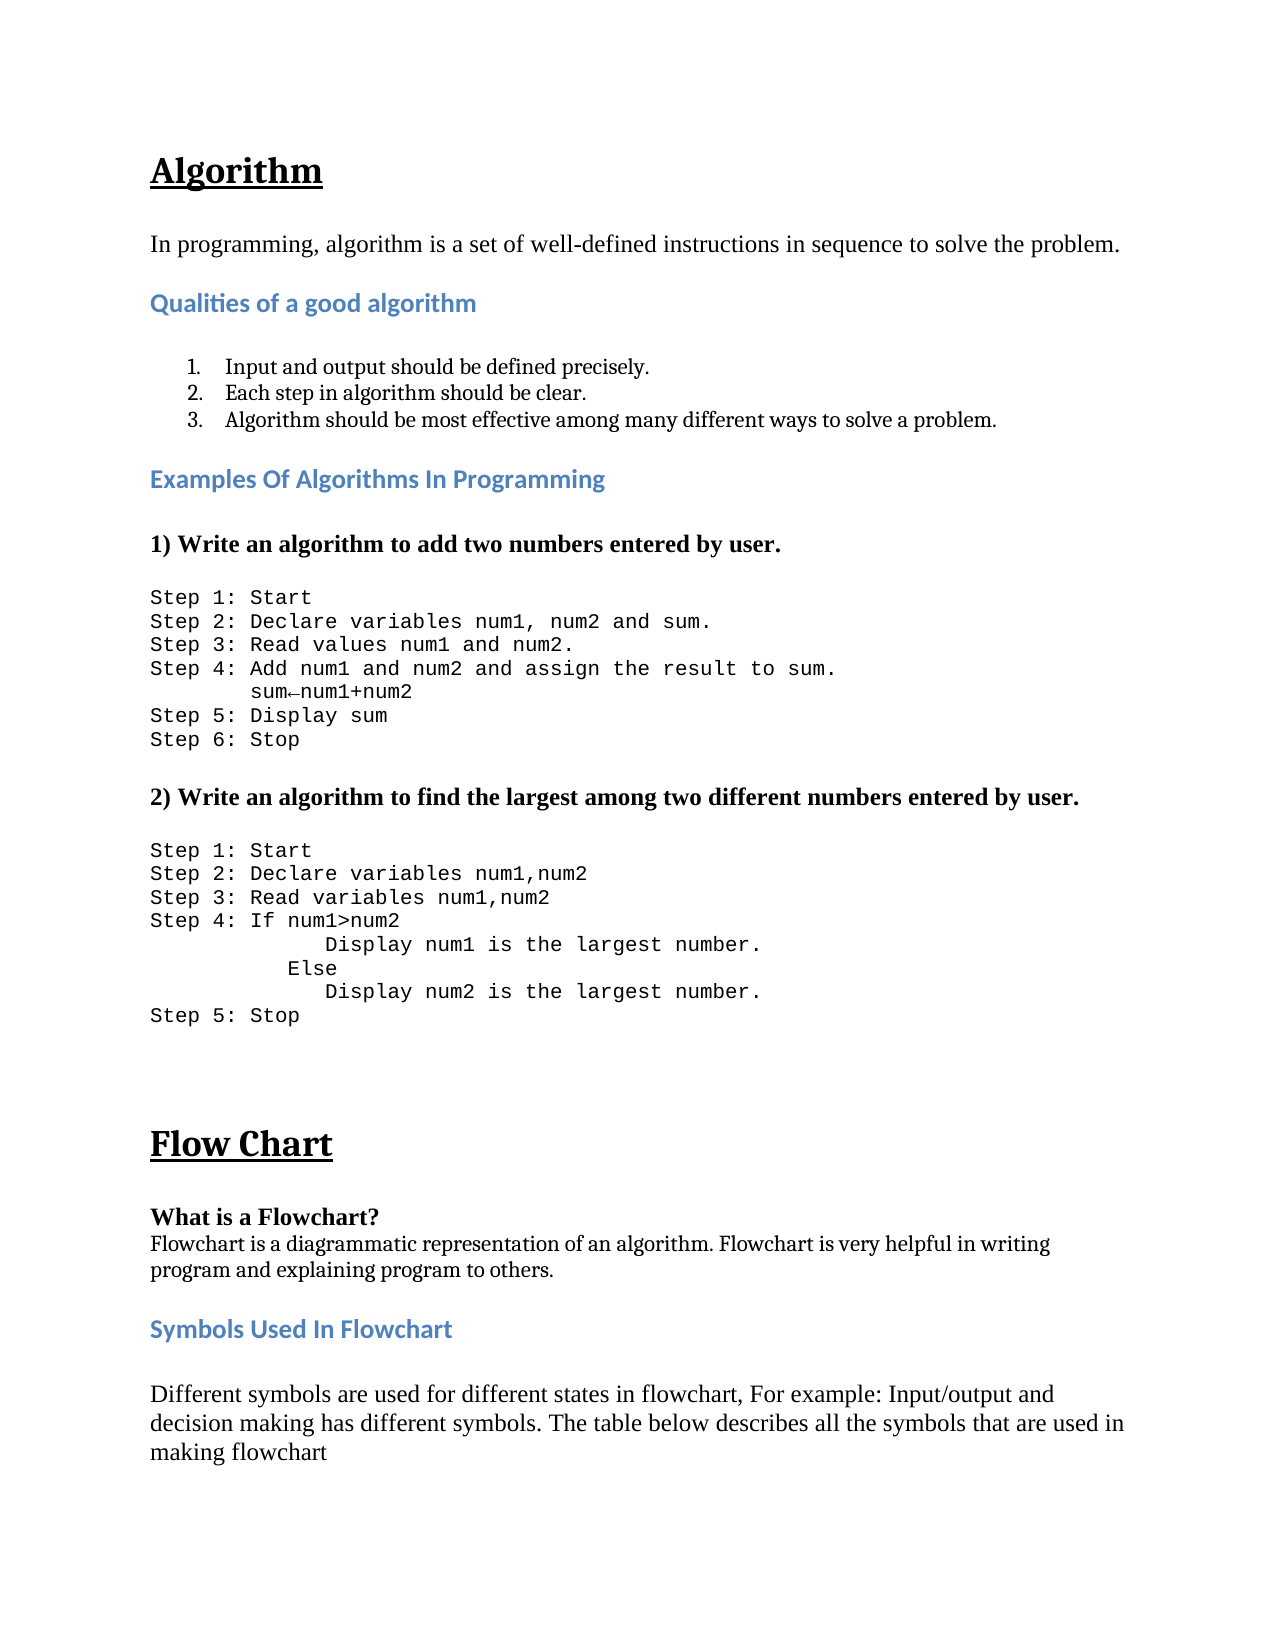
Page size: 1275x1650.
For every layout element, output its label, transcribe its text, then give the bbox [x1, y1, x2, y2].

text Display num1 is the largest number. [150, 934, 1125, 958]
list Input and output should be defined precisely. [187, 354, 1125, 380]
text Different symbols are used for different states in flowchart, For example: Input/output and decision making has different symbols. The table below describes all the symbols that are used in making flowchart [150, 1379, 1125, 1466]
text Display num2 is the largest number. [150, 981, 1125, 1005]
text Step 5: Stop [150, 1005, 1125, 1029]
text Else [150, 958, 1125, 981]
text Flow Chart [150, 1123, 1125, 1166]
text Step 2: Declare variables num1, num2 and sum. [150, 611, 1125, 634]
text Step 1: Start [150, 839, 1125, 863]
subtitle Symbols Used In Flowchart [150, 1312, 1125, 1345]
text Algorithm [150, 150, 1125, 193]
text Step 6: Stop [150, 729, 1125, 752]
subtitle Qualities of a good algorithm [150, 287, 1125, 320]
text sum←num1+num2 [150, 682, 1125, 705]
text Step 4: If num1>num2 [150, 911, 1125, 934]
list Algorithm should be most effective among many different ways to solve a problem. [187, 406, 1125, 433]
text Step 4: Add num1 and num2 and assign the result to sum. [150, 658, 1125, 682]
text Step 3: Read values num1 and num2. [150, 634, 1125, 658]
text Step 2: Declare variables num1,num2 [150, 863, 1125, 887]
text What is a Flowchart? Flowchart is a diagrammatic representation of an algorithm. Flowchart is very helpful in writing program and explaining program to others. [150, 1202, 1125, 1283]
text 2) Write an algorithm to find the largest among two different numbers entered by user. [150, 782, 1125, 810]
text 1) Write an algorithm to add two numbers entered by user. [150, 529, 1125, 558]
subtitle Examples Of Algorithms In Programming [150, 462, 1125, 495]
text Step 1: Start [150, 587, 1125, 611]
text Step 3: Read variables num1,num2 [150, 887, 1125, 911]
text In programming, algorithm is a set of well-defined instructions in sequence to solve the problem. [150, 229, 1125, 257]
text Step 5: Display sum [150, 705, 1125, 729]
list Each step in algorithm should be clear. [187, 380, 1125, 406]
